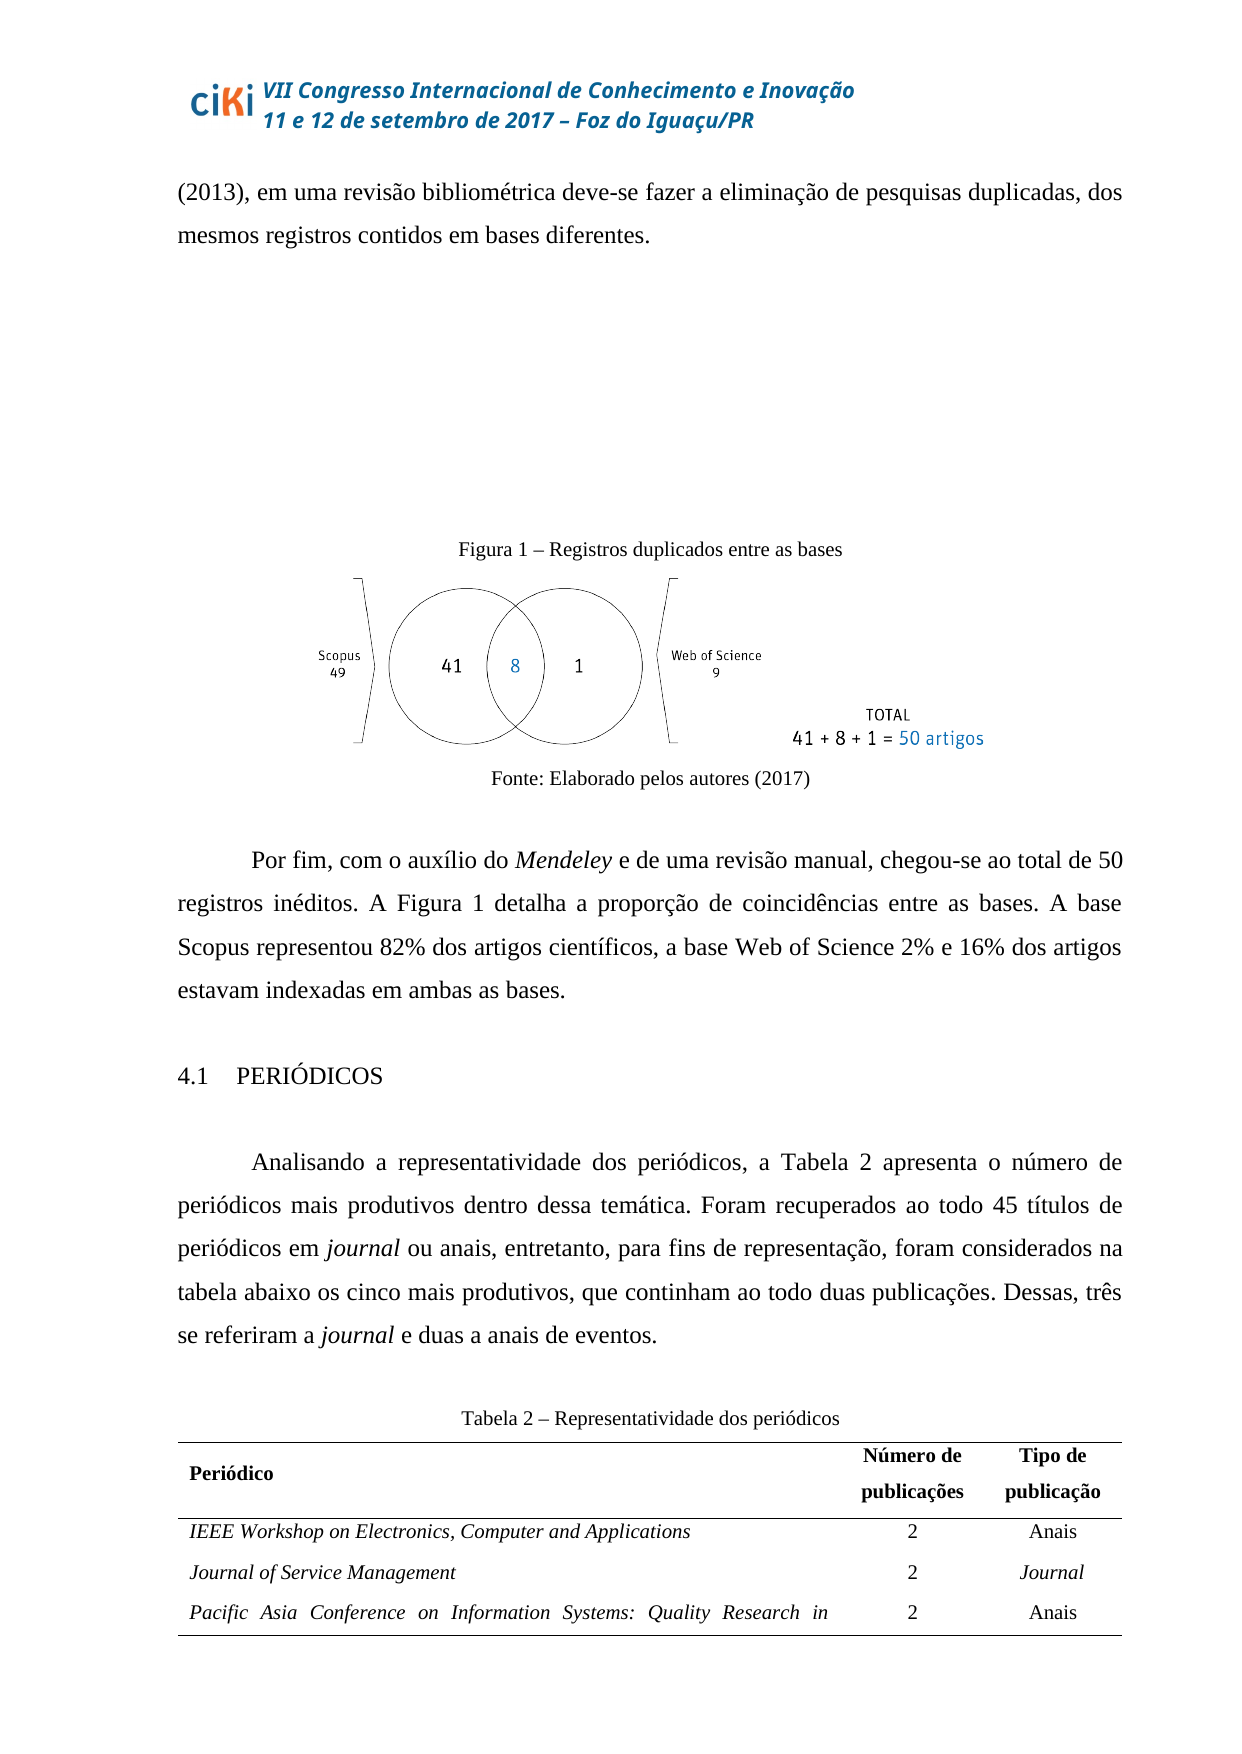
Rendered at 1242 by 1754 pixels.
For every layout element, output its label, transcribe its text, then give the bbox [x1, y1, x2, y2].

table_cell Anais [983, 1519, 1122, 1559]
subtitle Periódicos [177, 1061, 1123, 1090]
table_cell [178, 1600, 842, 1635]
picture [189, 78, 258, 130]
picture [305, 573, 996, 752]
text Analisando a representatividade dos periódicos, a Tabela 2 apresenta o número de periódicos mais produtivos dentro dessa temática. Foram recuperados ao todo 45 títulos de periódicos em journal ou anais, entretanto, para fins de representação, foram considerados na tabela abaixo os cinco mais produtivos, que continham ao todo duas publicações. Dessas, três se referiram a journal e duas a anais de eventos. [177, 1147, 1123, 1348]
text Figura 1 – Registros duplicados entre as bases [177, 537, 1123, 561]
text Tabela 2 – Representatividade dos periódicos [177, 1406, 1123, 1430]
table_cell Journal of Service Management [178, 1559, 842, 1600]
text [177, 177, 1123, 249]
text Por fim, com o auxílio do Mendeley e de uma revisão manual, chegou-se ao total de 50 registros inéditos. A Figura 1 detalha a proporção de coincidências entre as bases. A base Scopus representou 82% dos artigos científicos, a base Web of Science 2% e 16% dos artigos estavam indexadas em ambas as bases. [177, 845, 1123, 1003]
table_header Tipo de publicação [983, 1443, 1122, 1517]
table_cell Anais [983, 1600, 1122, 1635]
table_cell 2 [842, 1559, 982, 1600]
table_cell Journal [983, 1559, 1122, 1600]
table_cell 2 [842, 1519, 982, 1559]
table_header Número de publicações [842, 1443, 982, 1517]
table_cell IEEE Workshop on Electronics, Computer and Applications [178, 1519, 842, 1559]
table_header Periódico [178, 1443, 842, 1517]
text Fonte: Elaborado pelos autores (2017) [177, 766, 1123, 790]
table_cell 2 [842, 1600, 982, 1635]
